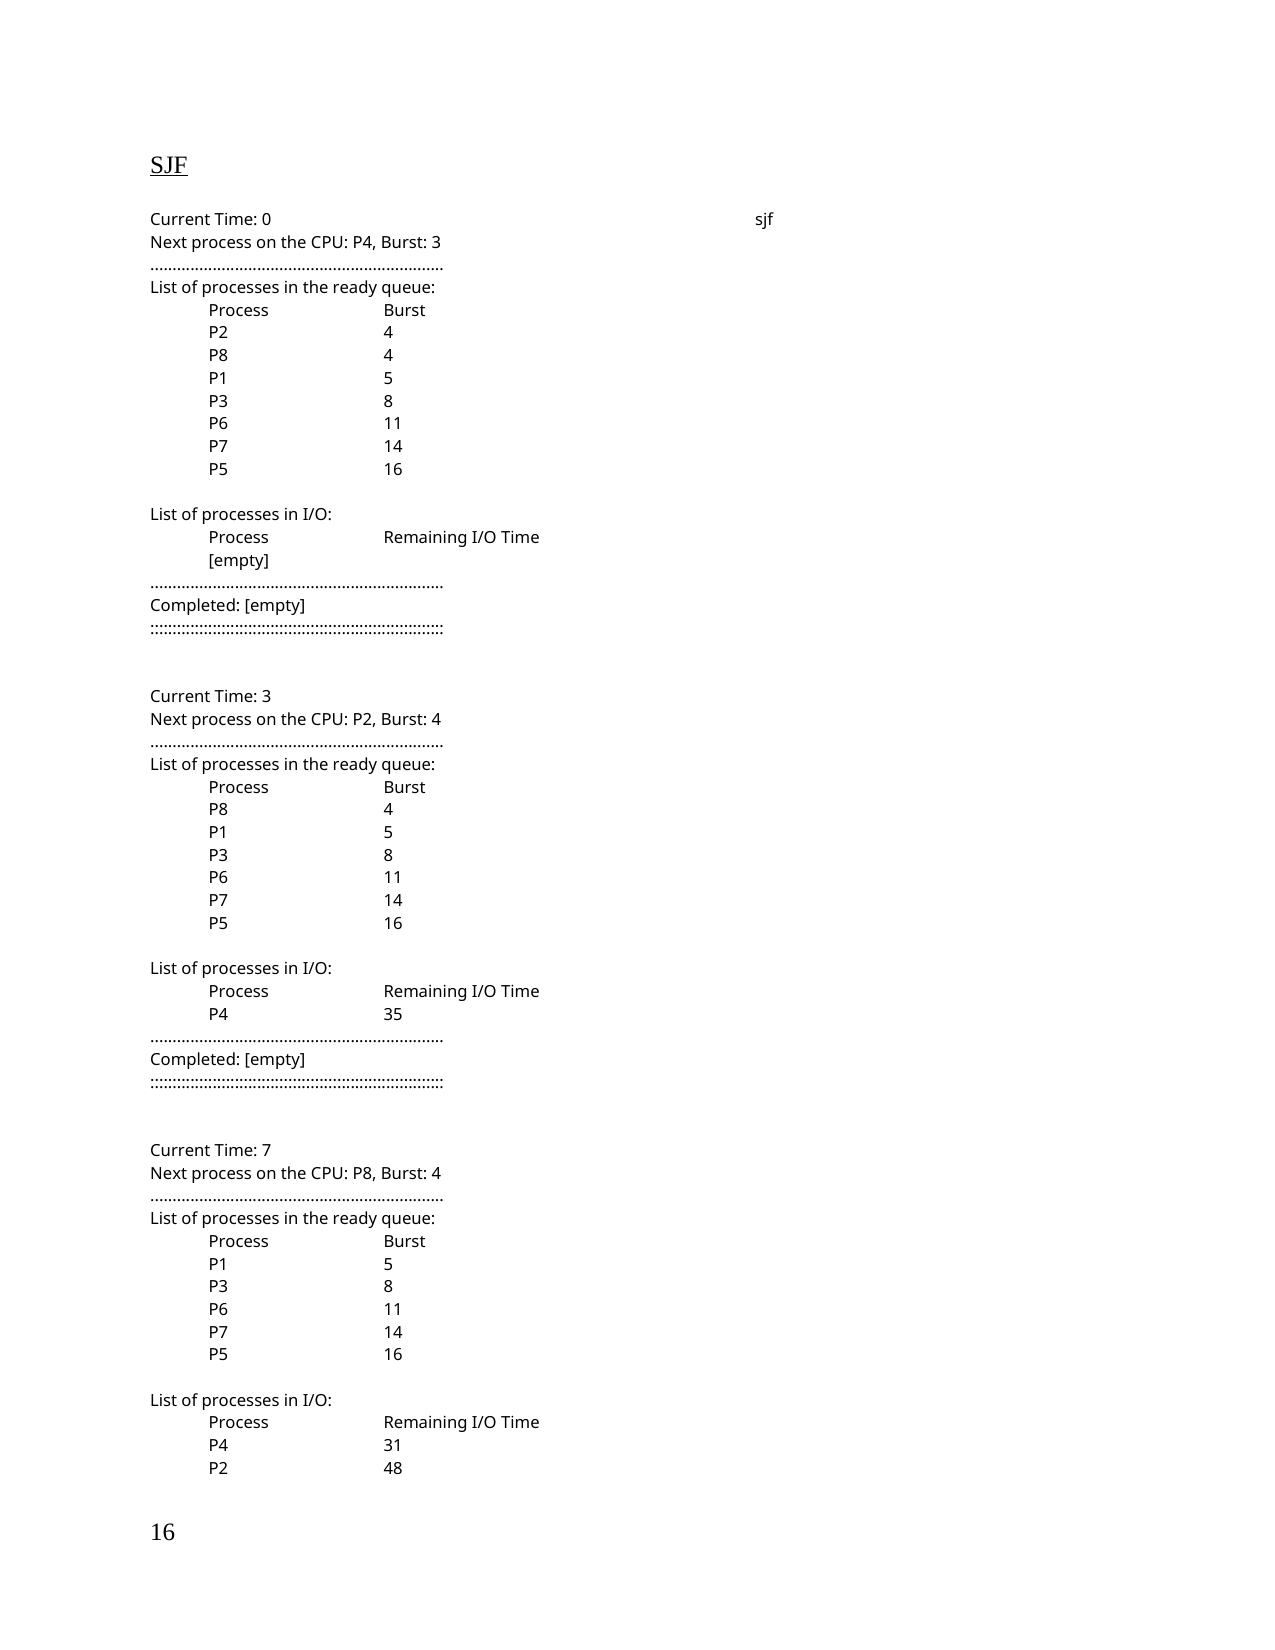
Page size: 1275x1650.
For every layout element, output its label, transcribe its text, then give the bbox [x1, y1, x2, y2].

text P2 48 [150, 1456, 1125, 1479]
text Next process on the CPU: P4, Burst: 3 [150, 230, 1125, 253]
text P7 14 [150, 1320, 1125, 1343]
text List of processes in the ready queue: [150, 752, 1125, 775]
text List of processes in I/O: [150, 1388, 1125, 1411]
text Process Remaining I/O Time [150, 979, 1125, 1002]
text Current Time: 0 sjf [150, 207, 1125, 230]
text P4 35 [150, 1002, 1125, 1025]
text List of processes in the ready queue: [150, 276, 1125, 298]
text List of processes in I/O: [150, 503, 1125, 525]
text P5 16 [150, 911, 1125, 934]
text P7 14 [150, 434, 1125, 457]
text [150, 1184, 1125, 1207]
text :::::::::::::::::::::::::::::::::::::::::::::::::::::::::::::::::: [150, 1070, 1125, 1093]
text P5 16 [150, 457, 1125, 480]
text Process Burst [150, 298, 1125, 321]
text P7 14 [150, 889, 1125, 911]
text P6 11 [150, 412, 1125, 434]
text P6 11 [150, 866, 1125, 889]
text .................................................................. [150, 253, 1125, 276]
text SJF [150, 150, 1125, 179]
text P1 5 [150, 821, 1125, 843]
text :::::::::::::::::::::::::::::::::::::::::::::::::::::::::::::::::: [150, 616, 1125, 639]
text Current Time: 7 [150, 1138, 1125, 1161]
text .................................................................. [150, 571, 1125, 593]
text P6 11 [150, 1297, 1125, 1320]
text P8 4 [150, 344, 1125, 366]
text .................................................................. [150, 1025, 1125, 1048]
text Process Remaining I/O Time [150, 525, 1125, 548]
text Current Time: 3 [150, 684, 1125, 707]
text P3 8 [150, 389, 1125, 412]
text [empty] [150, 548, 1125, 571]
text Process Burst [150, 775, 1125, 798]
text P3 8 [150, 1275, 1125, 1297]
text Next process on the CPU: P2, Burst: 4 [150, 707, 1125, 730]
text .................................................................. [150, 730, 1125, 752]
text Process Burst [150, 1229, 1125, 1252]
text P3 8 [150, 843, 1125, 866]
text P2 4 [150, 321, 1125, 344]
text P4 31 [150, 1434, 1125, 1456]
text Process Remaining I/O Time [150, 1411, 1125, 1434]
text Next process on the CPU: P8, Burst: 4 [150, 1161, 1125, 1184]
text P8 4 [150, 798, 1125, 821]
text List of processes in I/O: [150, 957, 1125, 979]
text P1 5 [150, 1252, 1125, 1275]
text P5 16 [150, 1343, 1125, 1366]
text P1 5 [150, 366, 1125, 389]
text List of processes in the ready queue: [150, 1207, 1125, 1229]
text Completed: [empty] [150, 593, 1125, 616]
text Completed: [empty] [150, 1048, 1125, 1070]
